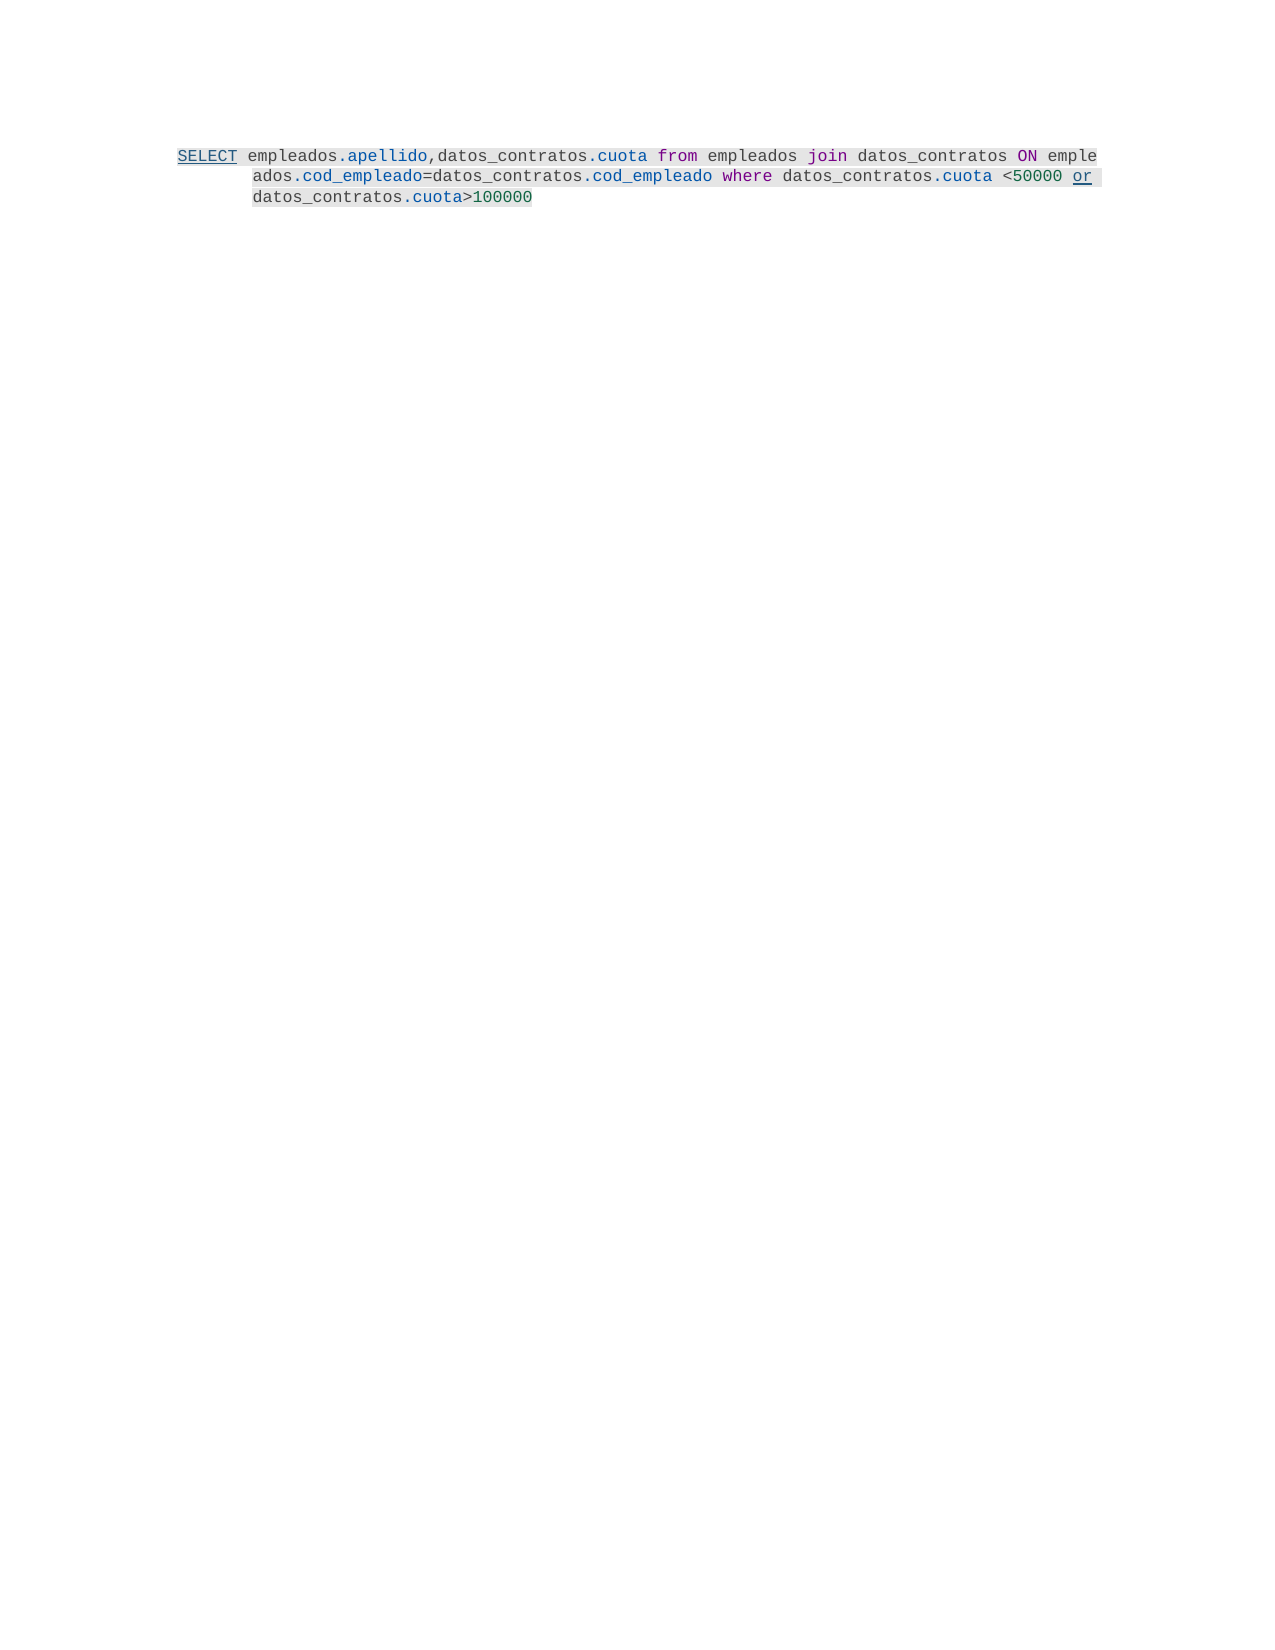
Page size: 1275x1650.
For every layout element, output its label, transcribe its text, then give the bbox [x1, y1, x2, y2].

text SELECT empleados.apellido,datos_contratos.cuota from empleados join datos_contratos ON empleados.cod_empleado=datos_contratos.cod_empleado where datos_contratos.cuota <50000 or datos_contratos.cuota>100000 [177, 148, 1098, 207]
